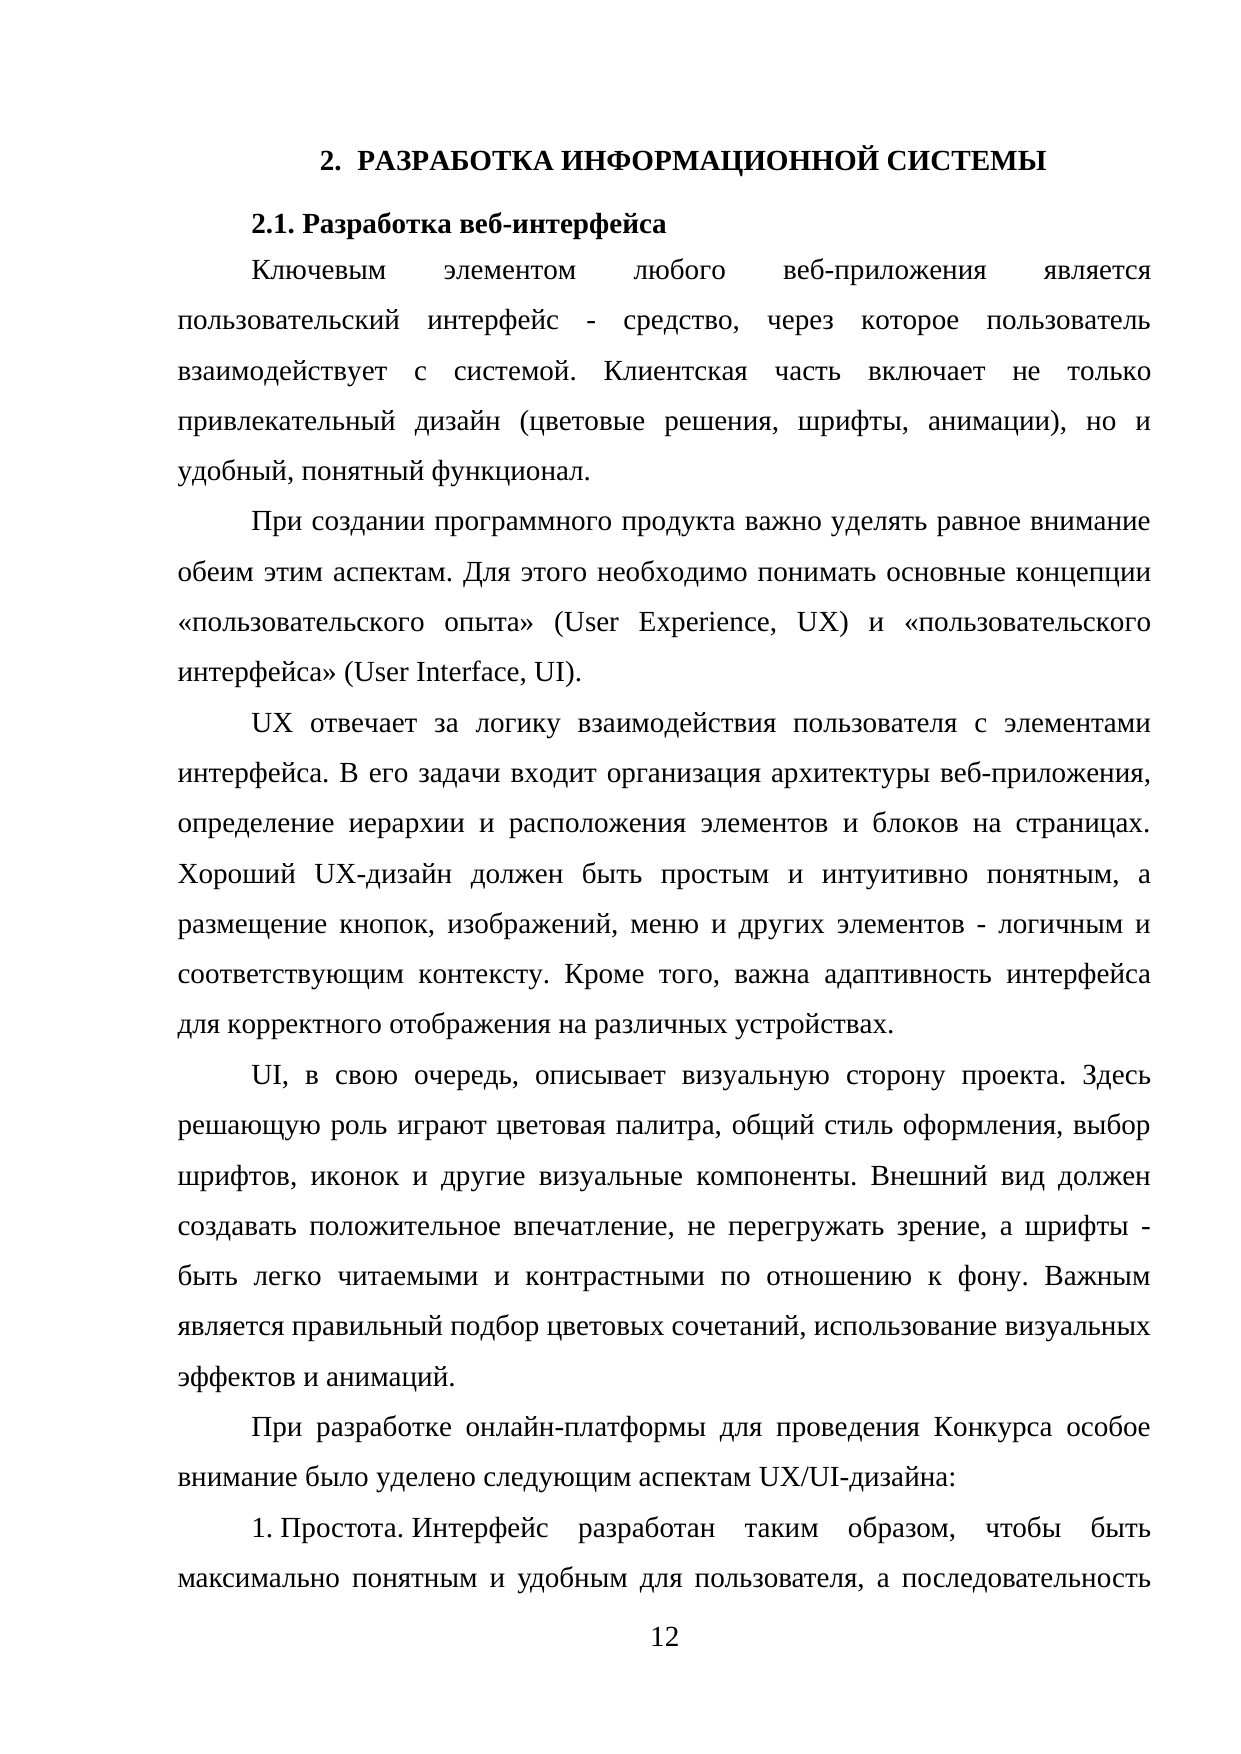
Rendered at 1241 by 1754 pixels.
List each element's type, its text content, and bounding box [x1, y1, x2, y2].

text При создании программного продукта важно уделять равное внимание обеим этим аспектам. Для этого необходимо понимать основные концепции «пользовательского опыта» (User Experience, UX) и «пользовательского интерфейса» (User Interface, UI). [177, 503, 1152, 688]
subtitle Разработка веб-интерфейса [177, 206, 1152, 239]
subtitle РАЗРАБОТКА ИНФОРМАЦИОННОЙ СИСТЕМЫ [215, 143, 1152, 177]
text UX отвечает за логику взаимодействия пользователя с элементами интерфейса. В его задачи входит организация архитектуры веб-приложения, определение иерархии и расположения элементов и блоков на страницах. Хороший UX-дизайн должен быть простым и интуитивно понятным, а размещение кнопок, изображений, меню и других элементов - логичным и соответствующим контексту. Кроме того, важна адаптивность интерфейса для корректного отображения на различных устройствах. [177, 705, 1152, 1040]
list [177, 1510, 1152, 1594]
text При разработке онлайн-платформы для проведения Конкурса особое внимание было уделено следующим аспектам UX/UI-дизайна: [177, 1409, 1152, 1493]
text UI, в свою очередь, описывает визуальную сторону проекта. Здесь решающую роль играют цветовая палитра, общий стиль оформления, выбор шрифтов, иконок и другие визуальные компоненты. Внешний вид должен создавать положительное впечатление, не перегружать зрение, а шрифты - быть легко читаемыми и контрастными по отношению к фону. Важным является правильный подбор цветовых сочетаний, использование визуальных эффектов и анимаций. [177, 1057, 1152, 1392]
text Ключевым элементом любого веб-приложения является пользовательский интерфейс - средство, через которое пользователь взаимодействует с системой. Клиентская часть включает не только привлекательный дизайн (цветовые решения, шрифты, анимации), но и удобный, понятный функционал. [177, 252, 1152, 487]
